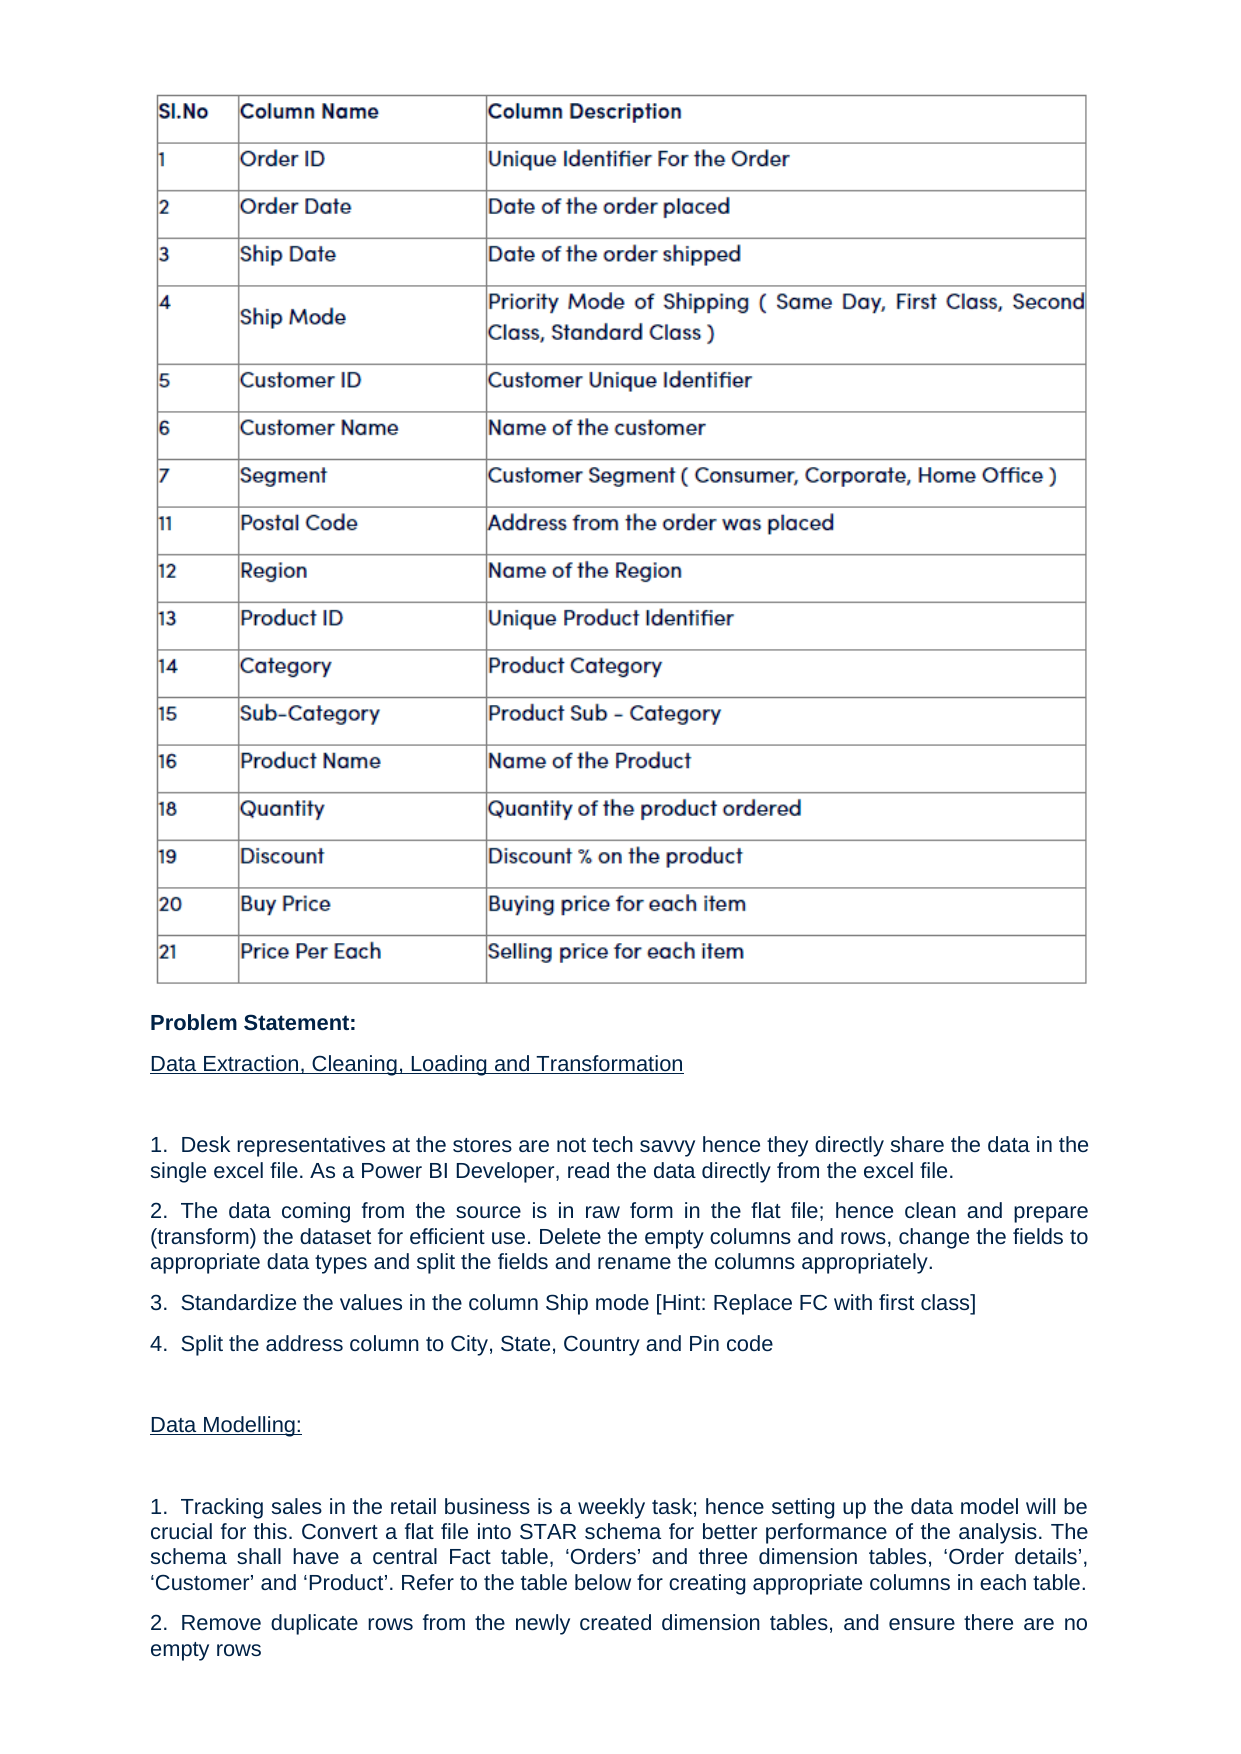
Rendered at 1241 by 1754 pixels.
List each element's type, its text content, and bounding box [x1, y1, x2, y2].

text Data Modelling: [150, 1412, 1090, 1437]
text 1. Desk representatives at the stores are not tech savvy hence they directly share the data in the single excel file. As a Power BI Developer, read the data directly from the excel file. [150, 1132, 1090, 1183]
text 4. Split the address column to City, State, Country and Pin code [150, 1331, 1090, 1356]
text Problem Statement: [150, 1010, 1090, 1035]
text 2. The data coming from the source is in raw form in the flat file; hence clean and prepare (transform) the dataset for efficient use. Delete the empty columns and rows, change the fields to appropriate data types and split the fields and rename the columns appropriately. [150, 1198, 1090, 1274]
picture [150, 88, 1091, 991]
text 3. Standardize the values in the column Ship mode [Hint: Replace FC with first class] [150, 1290, 1090, 1315]
text 2. Remove duplicate rows from the newly created dimension tables, and ensure there are no empty rows [150, 1610, 1090, 1661]
text Data Extraction, Cleaning, Loading and Transformation [150, 1051, 1090, 1076]
text 1. Tracking sales in the retail business is a weekly task; hence setting up the data model will be crucial for this. Convert a flat file into STAR schema for better performance of the analysis. The schema shall have a central Fact table, ‘Orders’ and three dimension tables, ‘Order details’, ‘Customer’ and ‘Product’. Refer to the table below for creating appropriate columns in each table. [150, 1494, 1090, 1595]
